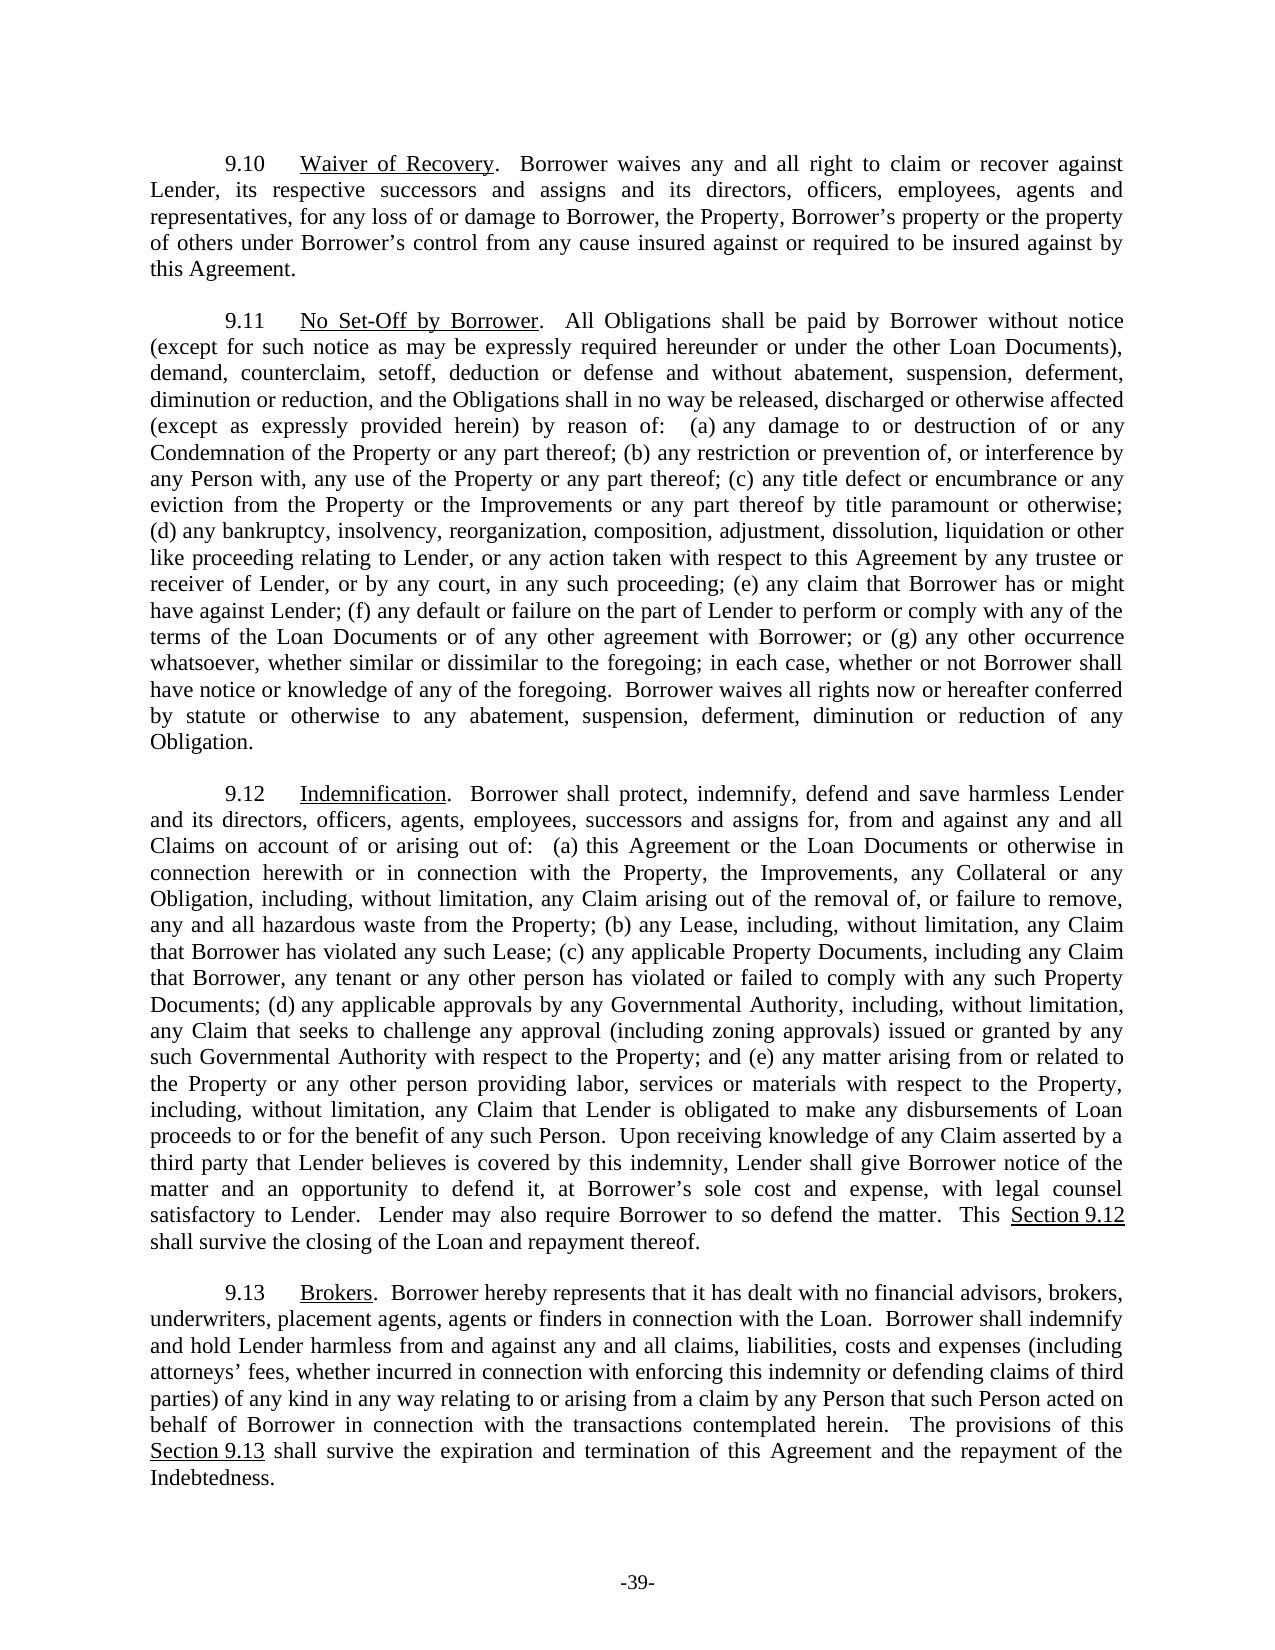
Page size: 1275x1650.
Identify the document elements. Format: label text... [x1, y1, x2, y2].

subtitle Waiver of Recovery. Borrower waives any and all right to claim or recover against Lender, its respective successors and assigns and its directors, officers, employees, agents and representatives, for any loss of or damage to Borrower, the Property, Borrower’s property or the property of others under Borrower’s control from any cause insured against or required to be insured against by this Agreement. [150, 150, 1125, 282]
subtitle Indemnification. Borrower shall protect, indemnify, defend and save harmless Lender and its directors, officers, agents, employees, successors and assigns for, from and against any and all Claims on account of or arising out of: (a) this Agreement or the Loan Documents or otherwise in connection herewith or in connection with the Property, the Improvements, any Collateral or any Obligation, including, without limitation, any Claim arising out of the removal of, or failure to remove, any and all hazardous waste from the Property; (b) any Lease, including, without limitation, any Claim that Borrower has violated any such Lease; (c) any applicable Property Documents, including any Claim that Borrower, any tenant or any other person has violated or failed to comply with any such Property Documents; (d) any applicable approvals by any Governmental Authority, including, without limitation, any Claim that seeks to challenge any approval (including zoning approvals) issued or granted by any such Governmental Authority with respect to the Property; and (e) any matter arising from or related to the Property or any other person providing labor, services or materials with respect to the Property, including, without limitation, any Claim that Lender is obligated to make any disbursements of Loan proceeds to or for the benefit of any such Person. Upon receiving knowledge of any Claim asserted by a third party that Lender believes is covered by this indemnity, Lender shall give Borrower notice of the matter and an opportunity to defend it, at Borrower’s sole cost and expense, with legal counsel satisfactory to Lender. Lender may also require Borrower to so defend the matter. This Section 9.12 shall survive the closing of the Loan and repayment thereof. [150, 780, 1125, 1254]
subtitle No Set-Off by Borrower. All Obligations shall be paid by Borrower without notice (except for such notice as may be expressly required hereunder or under the other Loan Documents), demand, counterclaim, setoff, deduction or defense and without abatement, suspension, deferment, diminution or reduction, and the Obligations shall in no way be released, discharged or otherwise affected (except as expressly provided herein) by reason of: (a) any damage to or destruction of or any Condemnation of the Property or any part thereof; (b) any restriction or prevention of, or interference by any Person with, any use of the Property or any part thereof; (c) any title defect or encumbrance or any eviction from the Property or the Improvements or any part thereof by title paramount or otherwise; (d) any bankruptcy, insolvency, reorganization, composition, adjustment, dissolution, liquidation or other like proceeding relating to Lender, or any action taken with respect to this Agreement by any trustee or receiver of Lender, or by any court, in any such proceeding; (e) any claim that Borrower has or might have against Lender; (f) any default or failure on the part of Lender to perform or comply with any of the terms of the Loan Documents or of any other agreement with Borrower; or (g) any other occurrence whatsoever, whether similar or dissimilar to the foregoing; in each case, whether or not Borrower shall have notice or knowledge of any of the foregoing. Borrower waives all rights now or hereafter conferred by statute or otherwise to any abatement, suspension, deferment, diminution or reduction of any Obligation. [150, 307, 1125, 755]
subtitle Brokers. Borrower hereby represents that it has dealt with no financial advisors, brokers, underwriters, placement agents, agents or finders in connection with the Loan. Borrower shall indemnify and hold Lender harmless from and against any and all claims, liabilities, costs and expenses (including attorneys’ fees, whether incurred in connection with enforcing this indemnity or defending claims of third parties) of any kind in any way relating to or arising from a claim by any Person that such Person acted on behalf of Borrower in connection with the transactions contemplated herein. The provisions of this Section 9.13 shall survive the expiration and termination of this Agreement and the repayment of the Indebtedness. [150, 1279, 1125, 1490]
